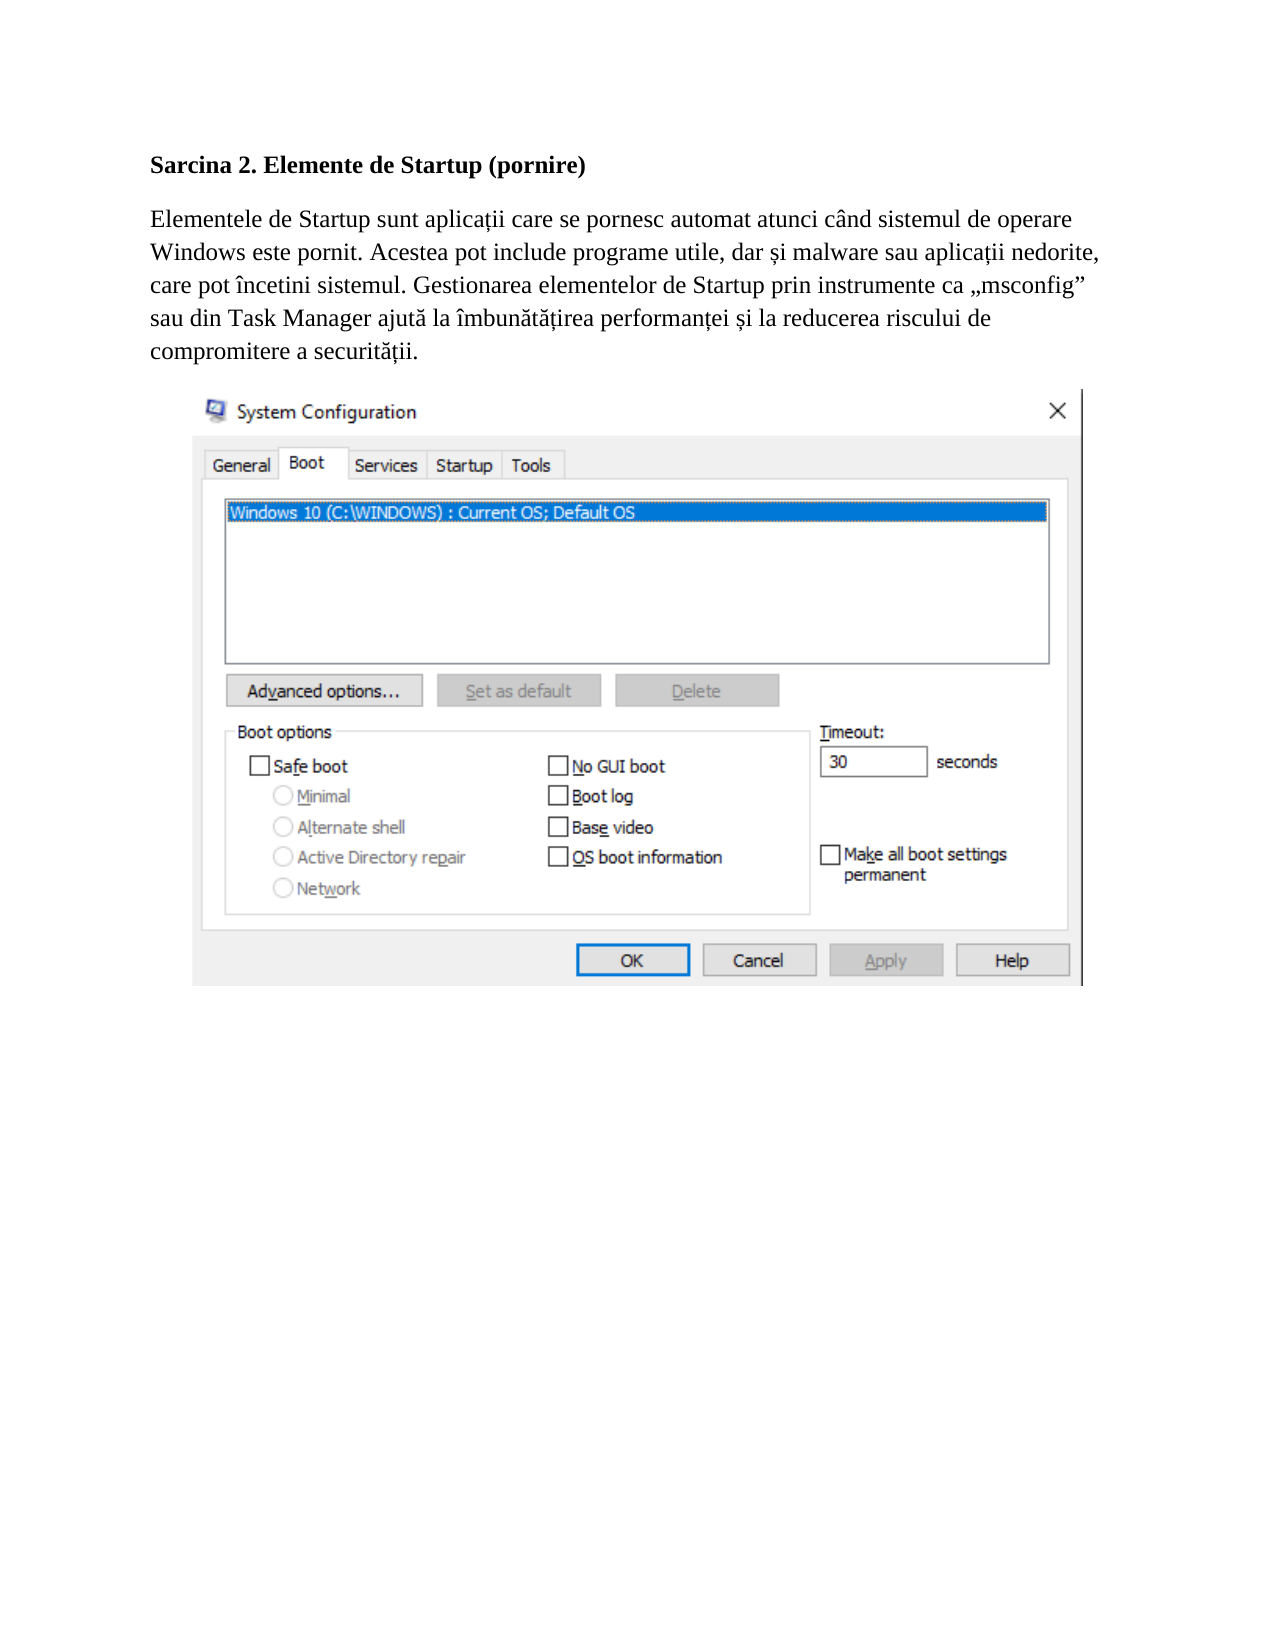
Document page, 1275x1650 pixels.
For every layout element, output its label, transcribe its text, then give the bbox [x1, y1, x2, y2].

picture [192, 389, 1083, 986]
text Sarcina 2. Elemente de Startup (pornire) [150, 150, 1125, 179]
text Elementele de Startup sunt aplicații care se pornesc automat atunci când sistemul de operare Windows este pornit. Acestea pot include programe utile, dar și malware sau aplicații nedorite, care pot încetini sistemul. Gestionarea elementelor de Startup prin instrumente ca „msconfig” sau din Task Manager ajută la îmbunătățirea performanței și la reducerea riscului de compromitere a securității. [150, 204, 1125, 365]
